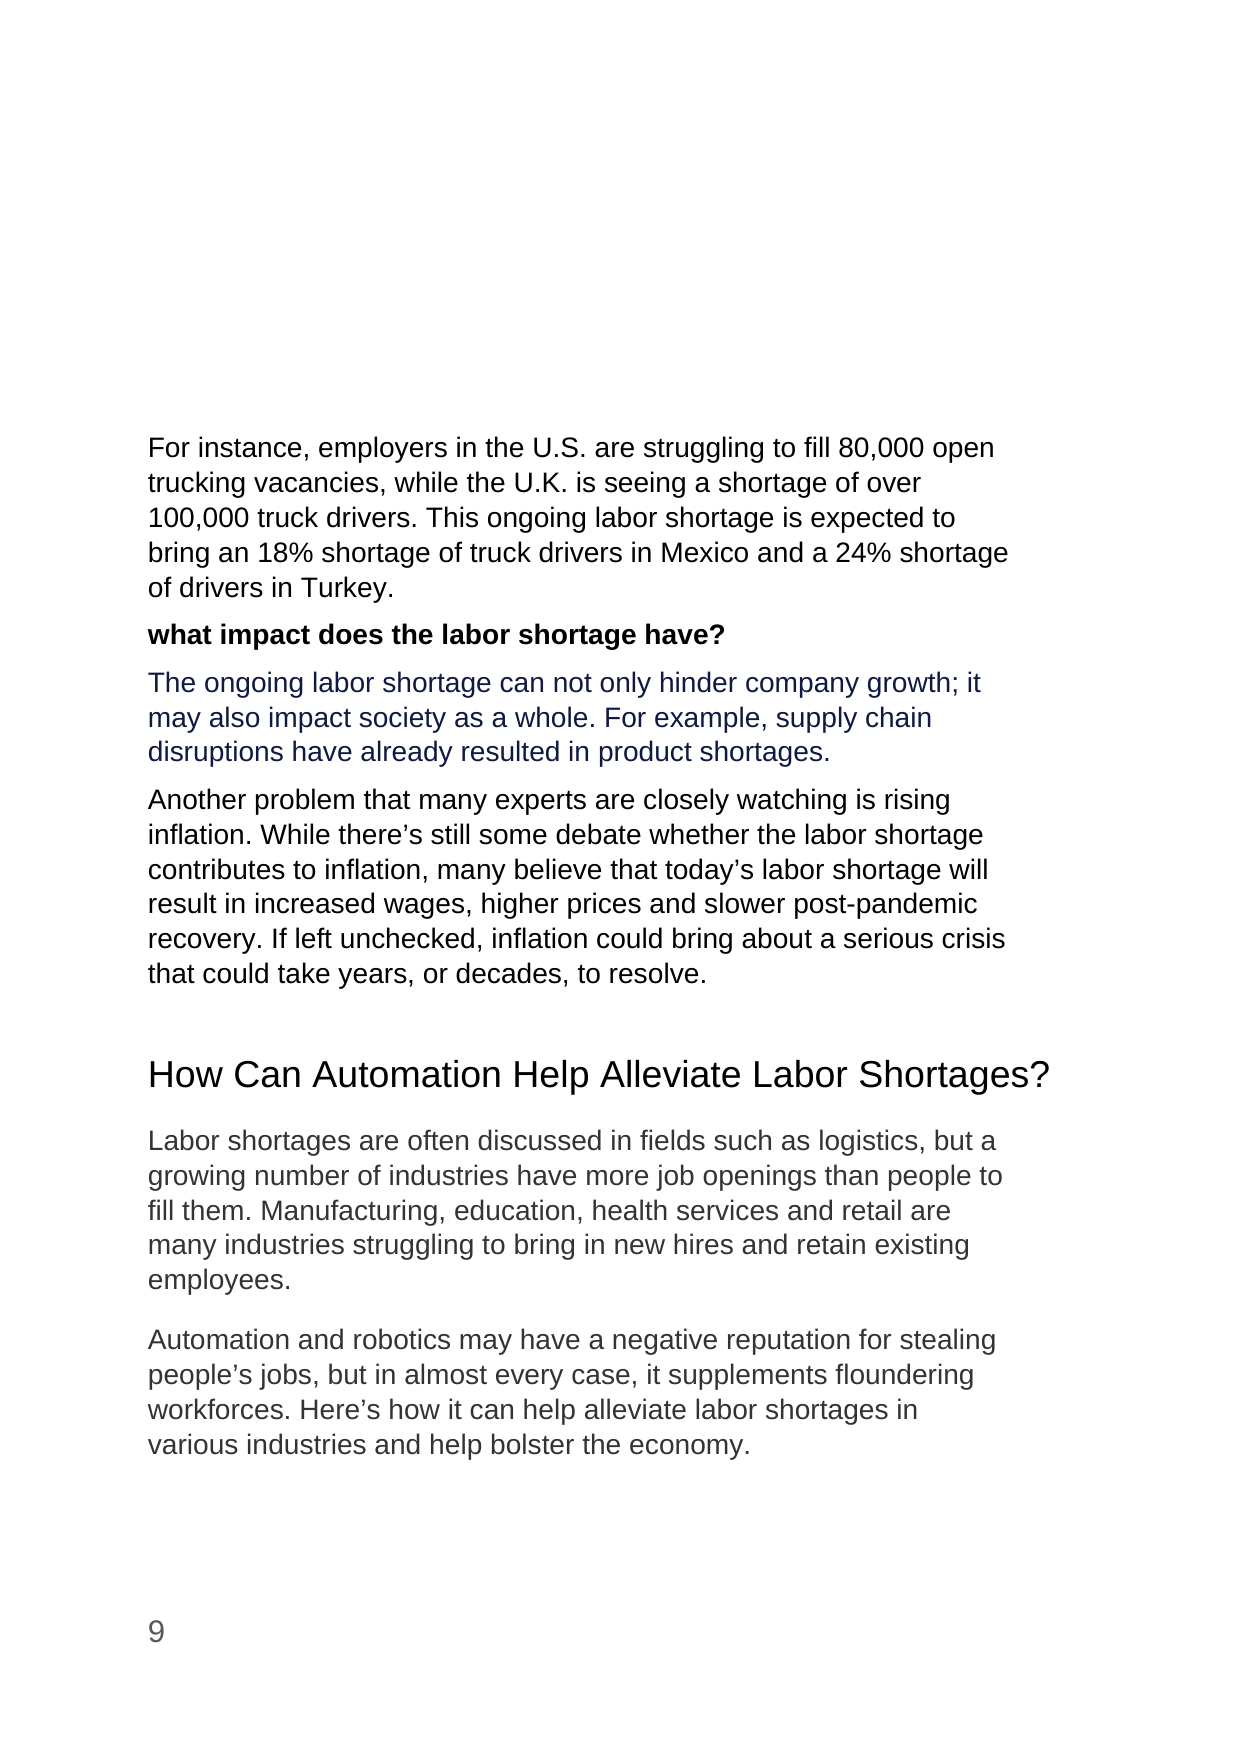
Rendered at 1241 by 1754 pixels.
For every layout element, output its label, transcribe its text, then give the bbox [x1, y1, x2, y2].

text Labor shortages are often discussed in fields such as logistics, but a growing number of industries have more job openings than people to fill them. Manufacturing, education, health services and retail are many industries struggling to bring in new hires and retain existing employees. [148, 1124, 1010, 1296]
text For instance, employers in the U.S. are struggling to fill 80,000 open trucking vacancies, while the U.K. is seeing a shortage of over 100,000 truck drivers. This ongoing labor shortage is expected to bring an 18% shortage of truck drivers in Mexico and a 24% shortage of drivers in Turkey. [148, 431, 1010, 603]
subtitle what impact does the labor shortage have? [148, 618, 1010, 651]
text The ongoing labor shortage can not only hinder company growth; it may also impact society as a whole. For example, supply chain disruptions have already resulted in product shortages. [148, 666, 1010, 768]
text Another problem that many experts are closely watching is rising inflation. While there’s still some debate whether the labor shortage contributes to inflation, many believe that today’s labor shortage will result in increased wages, higher prices and slower post-pandemic recovery. If left unchecked, inflation could bring about a serious crisis that could take years, or decades, to resolve. [148, 783, 1010, 990]
text How Can Automation Help Alleviate Labor Shortages? [148, 1052, 1093, 1095]
text Automation and robotics may have a negative reputation for stealing people’s jobs, but in almost every case, it supplements floundering workforces. Here’s how it can help alleviate labor shortages in various industries and help bolster the economy. [148, 1323, 1010, 1460]
